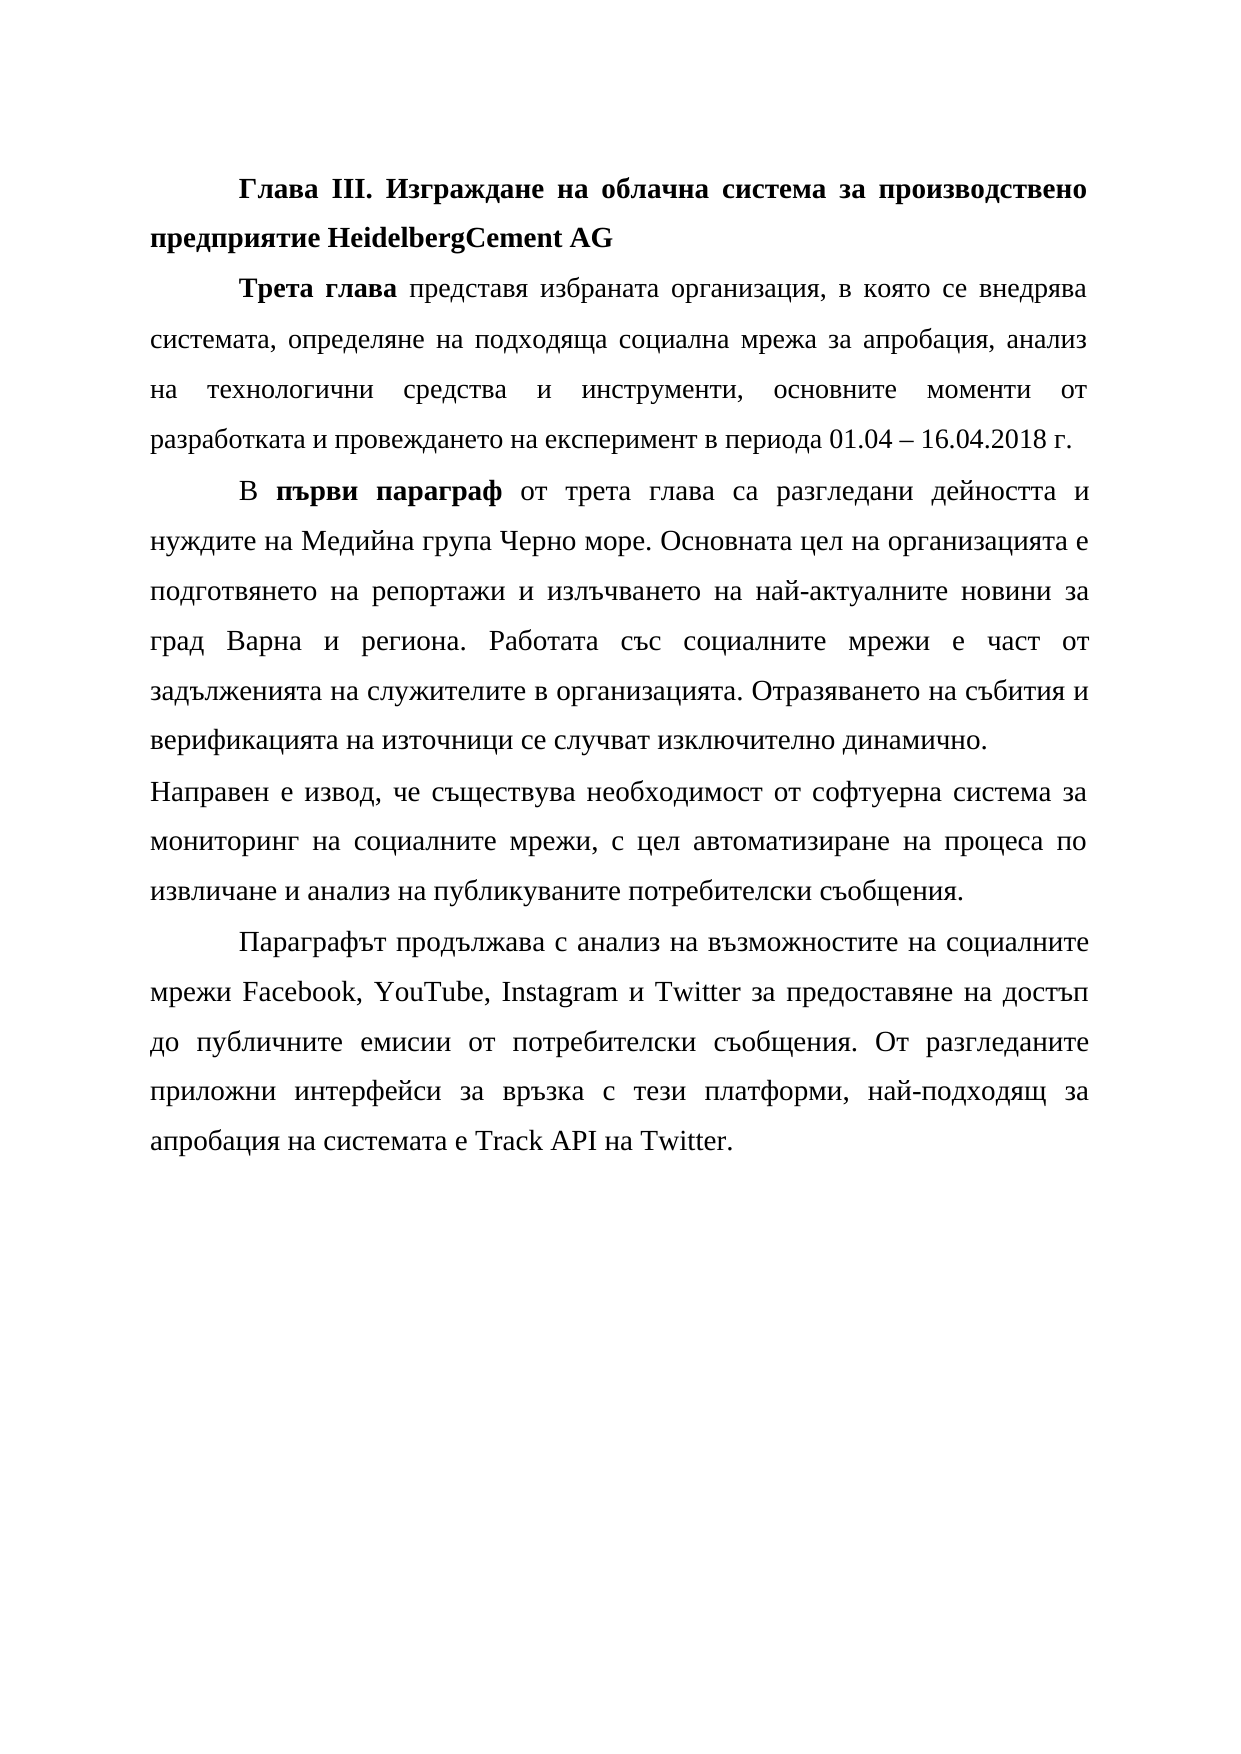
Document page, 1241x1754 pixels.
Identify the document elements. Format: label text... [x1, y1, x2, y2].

text Трета глава представя избраната организация, в която се внедрява системата, определяне на подходяща социална мрежа за апробация, анализ на технологични средства и инструменти, основните моменти от разработката и провеждането на експеримент в периода 01.04 – 16.04.2018 г. [150, 271, 1088, 454]
list първи параграф от трета глава са разгледани дейността и нуждите на Медийна група Черно море. Основната цел на организацията е подготвянето на репортажи и излъчването на най-актуалните новини за град Варна и региона. Работата със социалните мрежи е част от задълженията на служителите в организацията. Отразяването на събития и верификацията на източници се случват изключително динамично. [150, 473, 1090, 756]
text Глава III. Изграждане на облачна система за производствено предприятие HeidelbergCement AG [150, 171, 1088, 254]
text Направен е извод, че съществува необходимост от софтуерна система за мониторинг на социалните мрежи, с цел автоматизиране на процеса по извличане и анализ на публикуваните потребителски съобщения. [150, 774, 1088, 906]
text Параграфът продължава с анализ на възможностите на социалните мрежи Facebook, YouTube, Instagram и Twitter за предоставяне на достъп до публичните емисии от потребителски съобщения. От разгледаните приложни интерфейси за връзка с тези платформи, най-подходящ за апробация на системата е Track API на Twitter. [150, 924, 1090, 1156]
